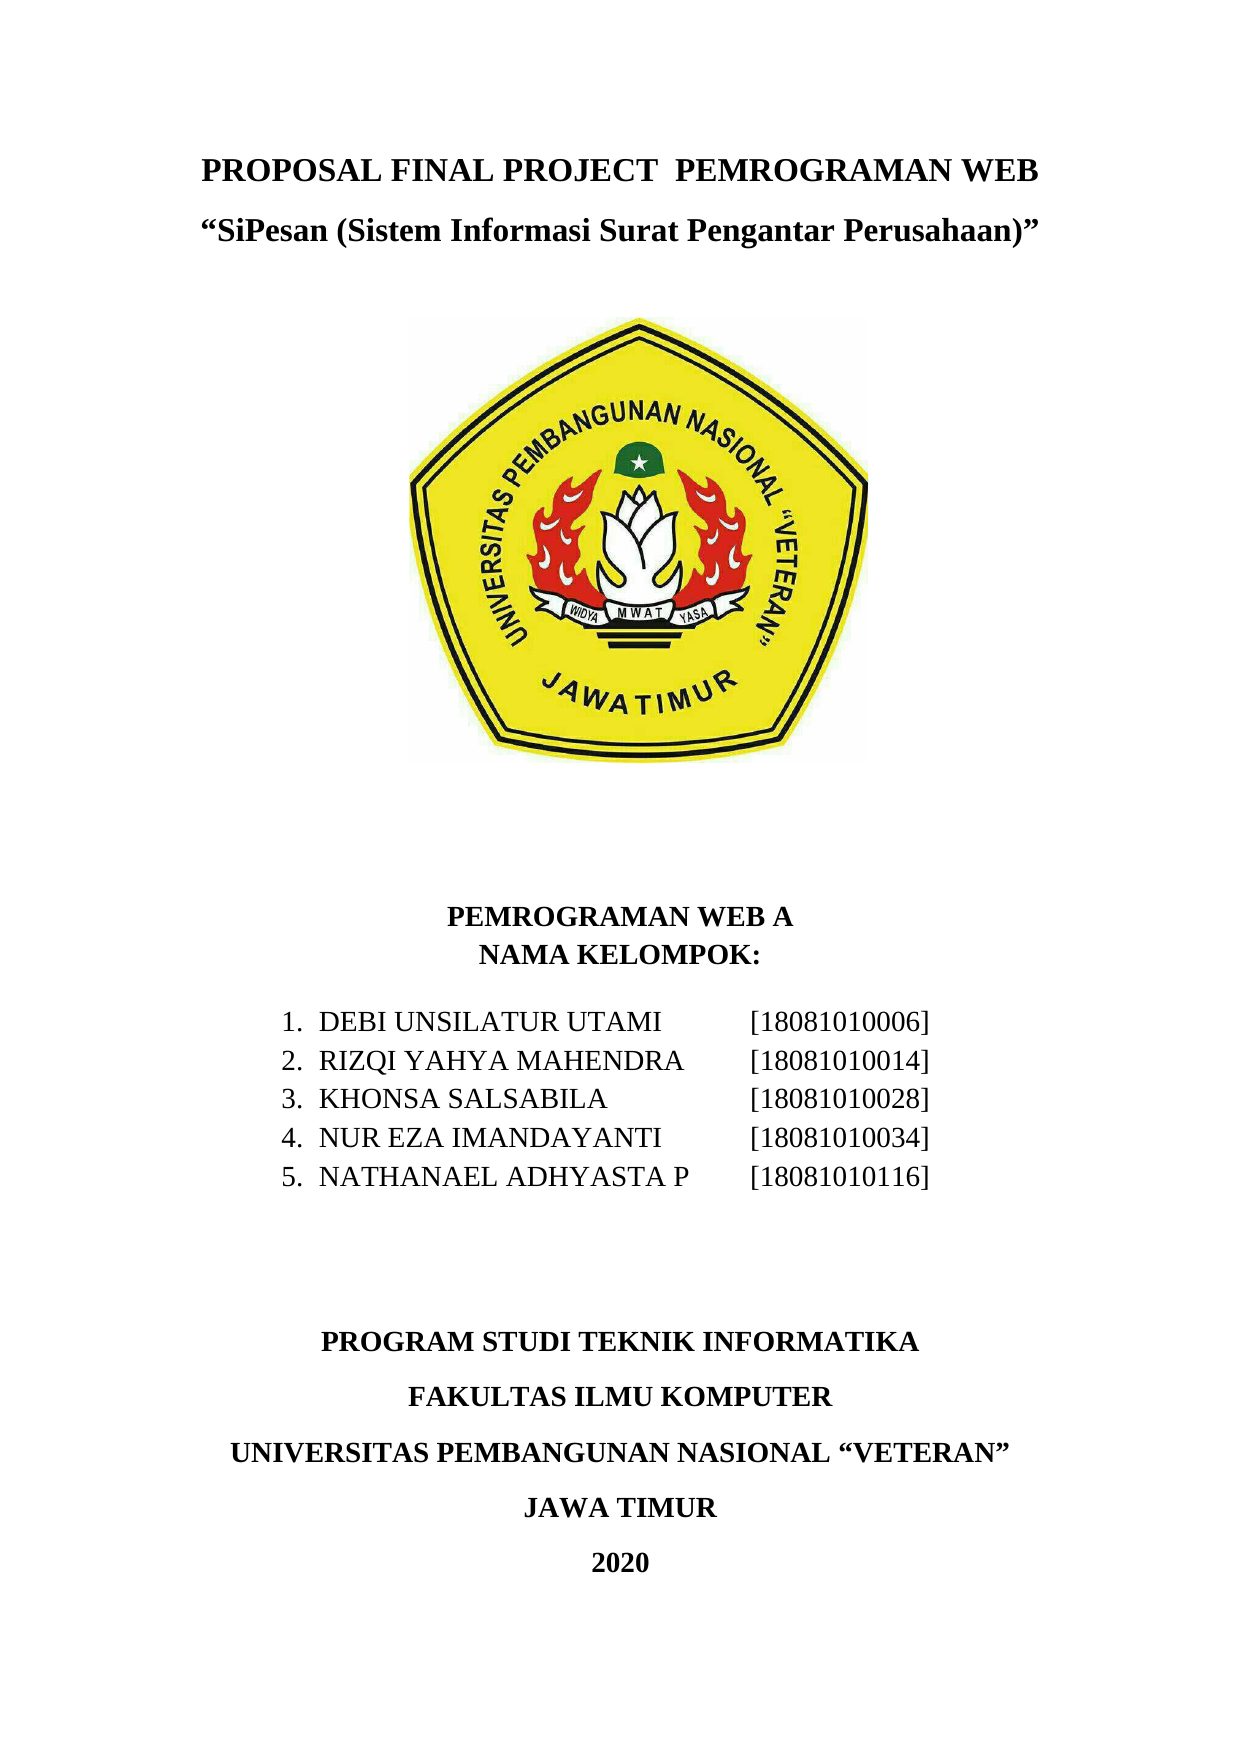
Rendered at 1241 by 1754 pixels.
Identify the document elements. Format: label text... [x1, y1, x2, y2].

text PEMROGRAMAN WEB A [150, 899, 1090, 932]
list RIZQI YAHYA MAHENDRA [18081010014] [281, 1043, 1090, 1077]
text UNIVERSITAS PEMBANGUNAN NASIONAL “VETERAN” [150, 1435, 1090, 1468]
list DEBI UNSILATUR UTAMI [18081010006] [281, 1004, 1090, 1038]
text FAKULTAS ILMU KOMPUTER [150, 1379, 1090, 1413]
text JAWA TIMUR [150, 1490, 1090, 1523]
text PROGRAM STUDI TEKNIK INFORMATIKA [150, 1324, 1090, 1358]
list KHONSA SALSABILA [18081010028] [281, 1082, 1090, 1115]
text “SiPesan (Sistem Informasi Surat Pengantar Perusahaan)” [150, 211, 1090, 249]
list NUR EZA IMANDAYANTI [18081010034] [281, 1120, 1090, 1154]
text 2020 [150, 1545, 1090, 1579]
text PROPOSAL FINAL PROJECT PEMROGRAMAN WEB [150, 150, 1090, 188]
text NAMA KELOMPOK: [150, 937, 1090, 971]
list NATHANAEL ADHYASTA P [18081010116] [281, 1159, 1090, 1192]
picture [409, 317, 869, 763]
